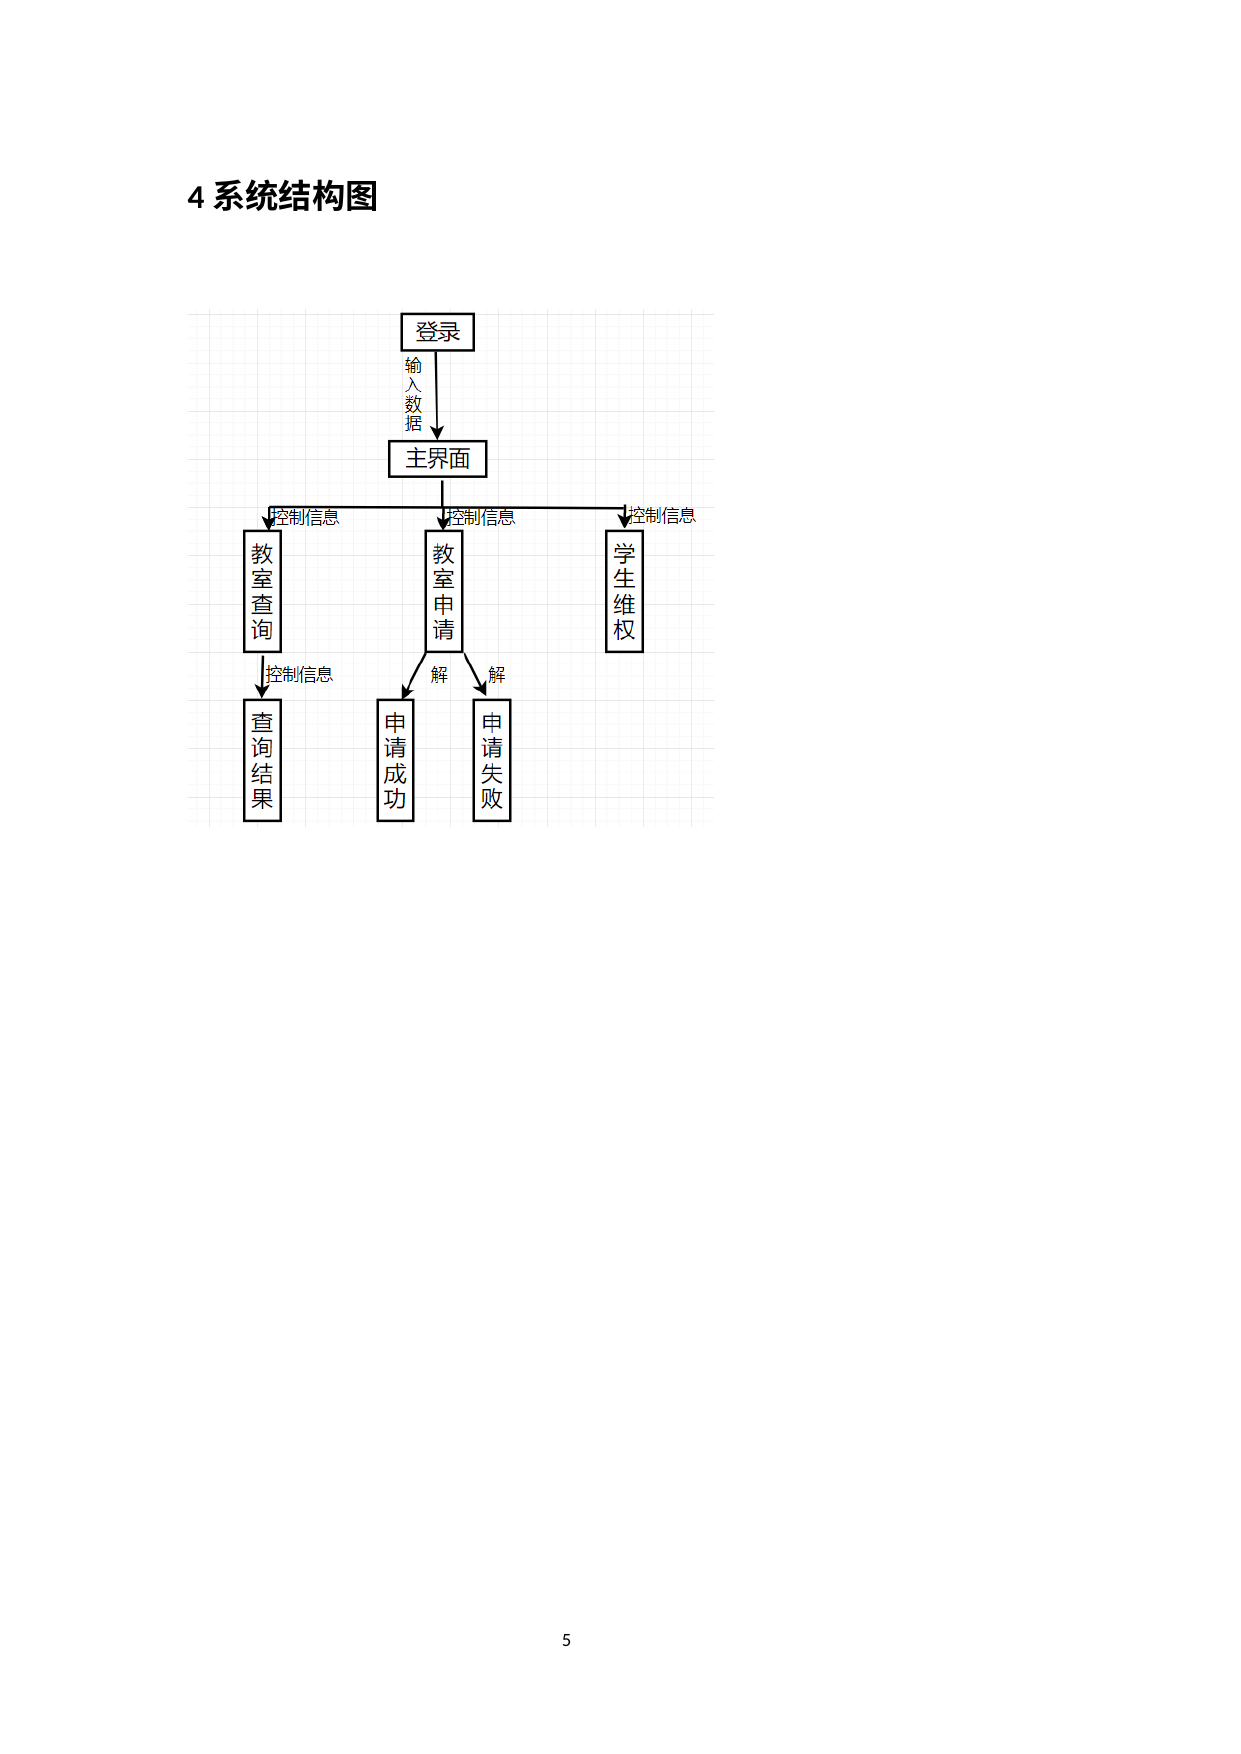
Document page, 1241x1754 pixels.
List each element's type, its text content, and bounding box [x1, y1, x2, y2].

picture [187, 309, 714, 827]
subtitle 4 系统结构图 [187, 162, 1053, 227]
